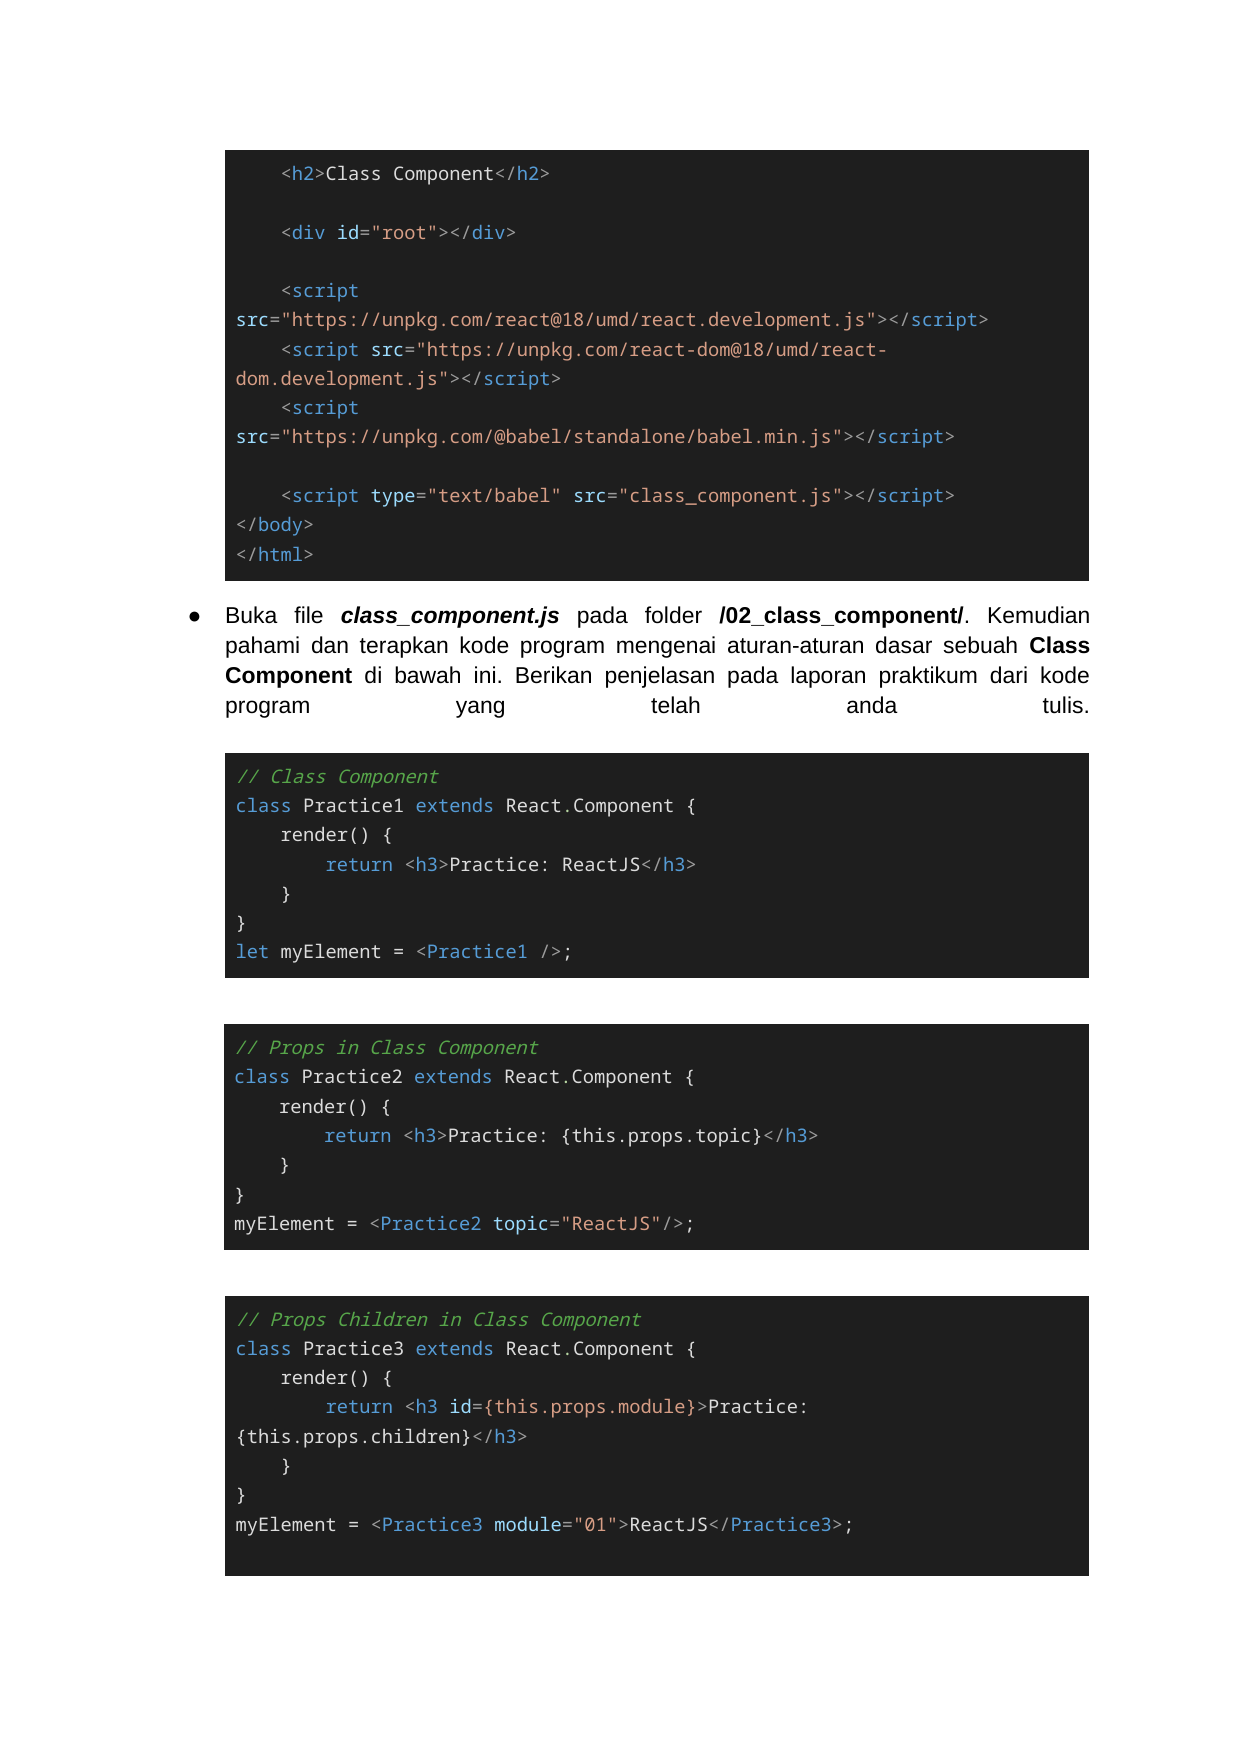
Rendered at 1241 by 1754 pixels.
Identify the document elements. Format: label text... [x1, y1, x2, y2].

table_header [225, 150, 1089, 581]
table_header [225, 1296, 1089, 1576]
table_header // Props in Class Component class Practice2 extends React.Component { render() { return <h3>Practice: {this.props.topic}</h3> } } myElement = <Practice2 topic="ReactJS"/>; [224, 1024, 1089, 1250]
table_header // Class Component class Practice1 extends React.Component { render() { return <h3>Practice: ReactJS</h3> } } let myElement = <Practice1 />; [225, 753, 1089, 978]
list Buka file class_component.js pada folder /02_class_component/. Kemudian pahami dan terapkan kode program mengenai aturan-aturan dasar sebuah Class Component di bawah ini. Berikan penjelasan pada laporan praktikum dari kode program yang telah anda tulis. [187, 602, 1090, 749]
